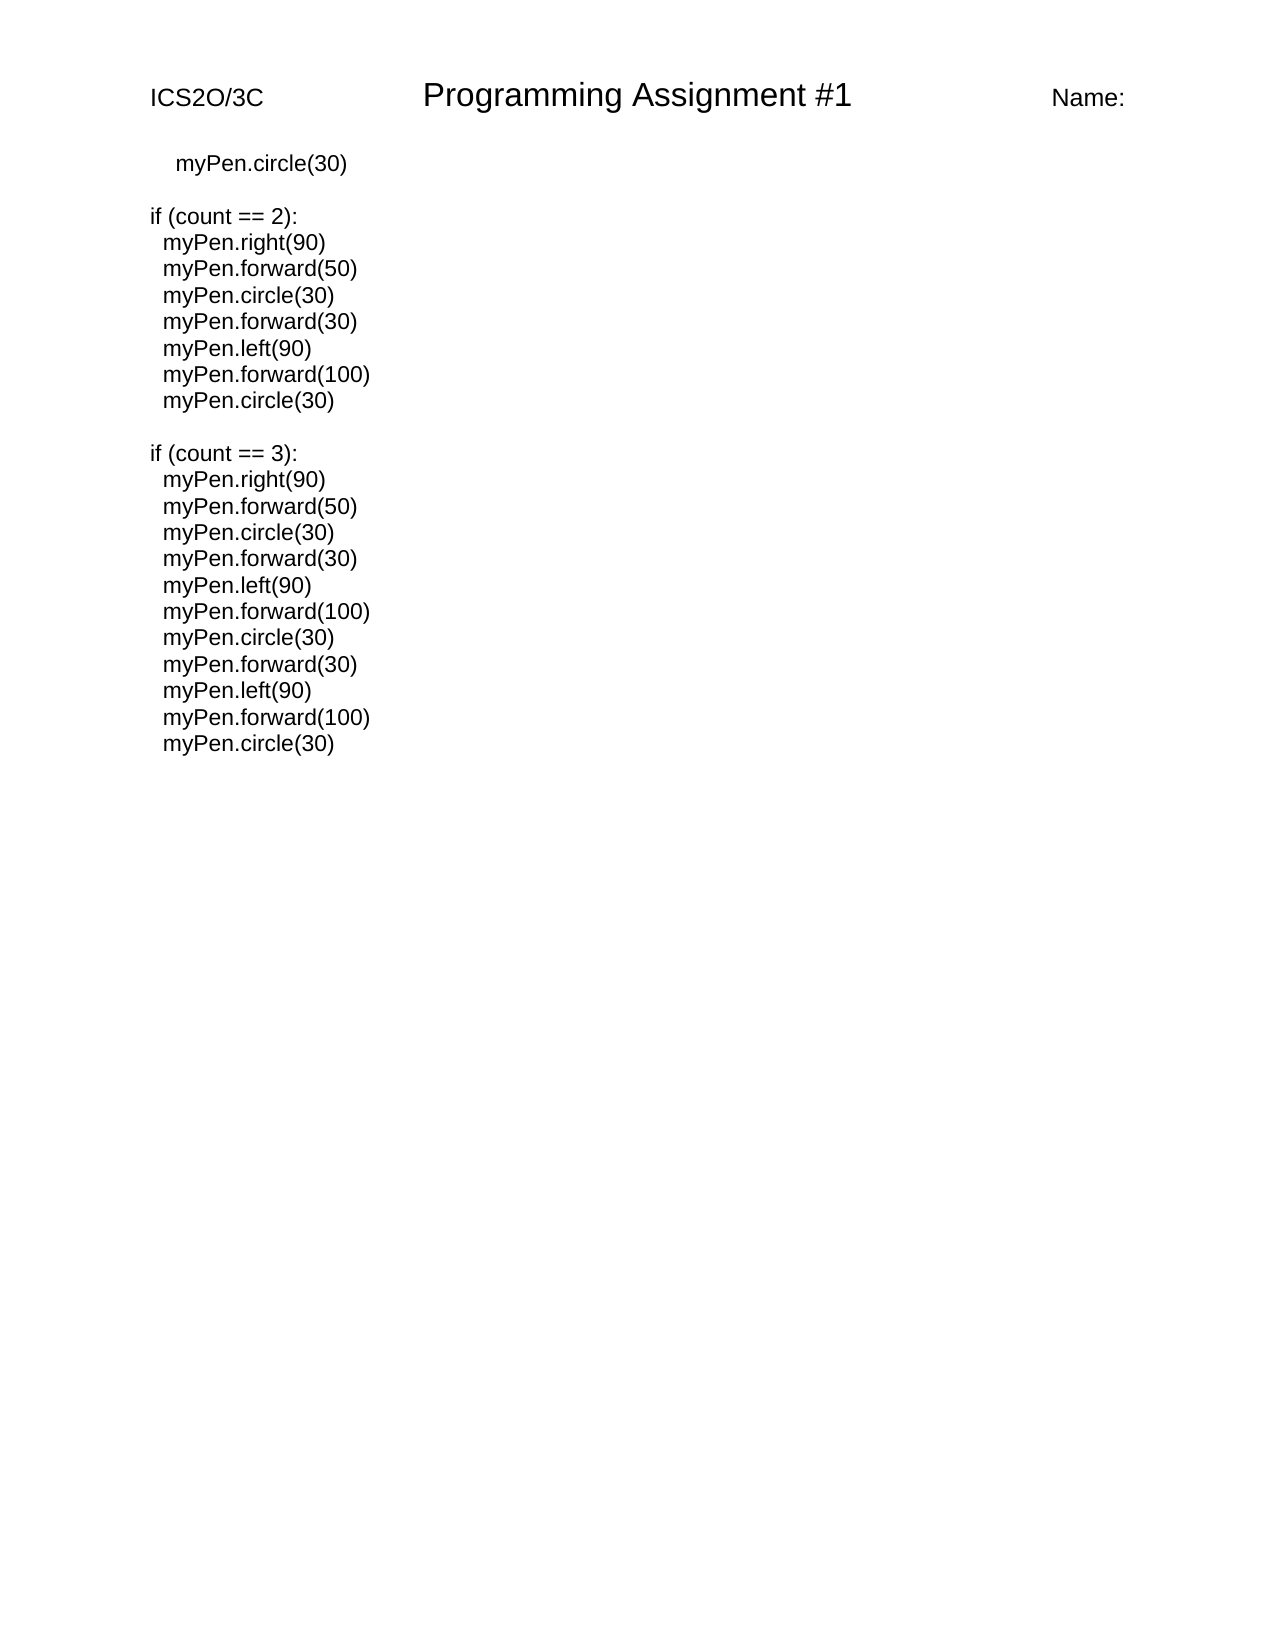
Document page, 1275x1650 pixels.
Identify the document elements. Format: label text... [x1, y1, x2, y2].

text myPen.left(90) [150, 572, 1125, 598]
text myPen.forward(50) [150, 493, 1125, 519]
text myPen.forward(100) [150, 361, 1125, 387]
text myPen.forward(100) [150, 703, 1125, 730]
text myPen.circle(30) [150, 282, 1125, 308]
text myPen.left(90) [150, 334, 1125, 361]
text myPen.forward(30) [150, 545, 1125, 572]
text myPen.circle(30) [150, 519, 1125, 545]
text if (count == 2): [150, 203, 1125, 229]
text myPen.circle(30) [150, 730, 1125, 756]
text myPen.circle(30) [150, 624, 1125, 651]
text myPen.forward(50) [150, 255, 1125, 282]
text myPen.forward(100) [150, 598, 1125, 624]
text if (count == 3): [150, 440, 1125, 466]
text myPen.circle(30) [150, 150, 1125, 176]
text myPen.forward(30) [150, 308, 1125, 334]
text myPen.right(90) [150, 229, 1125, 255]
text myPen.left(90) [150, 677, 1125, 703]
text myPen.forward(30) [150, 651, 1125, 677]
text myPen.circle(30) [150, 387, 1125, 413]
text myPen.right(90) [150, 466, 1125, 493]
